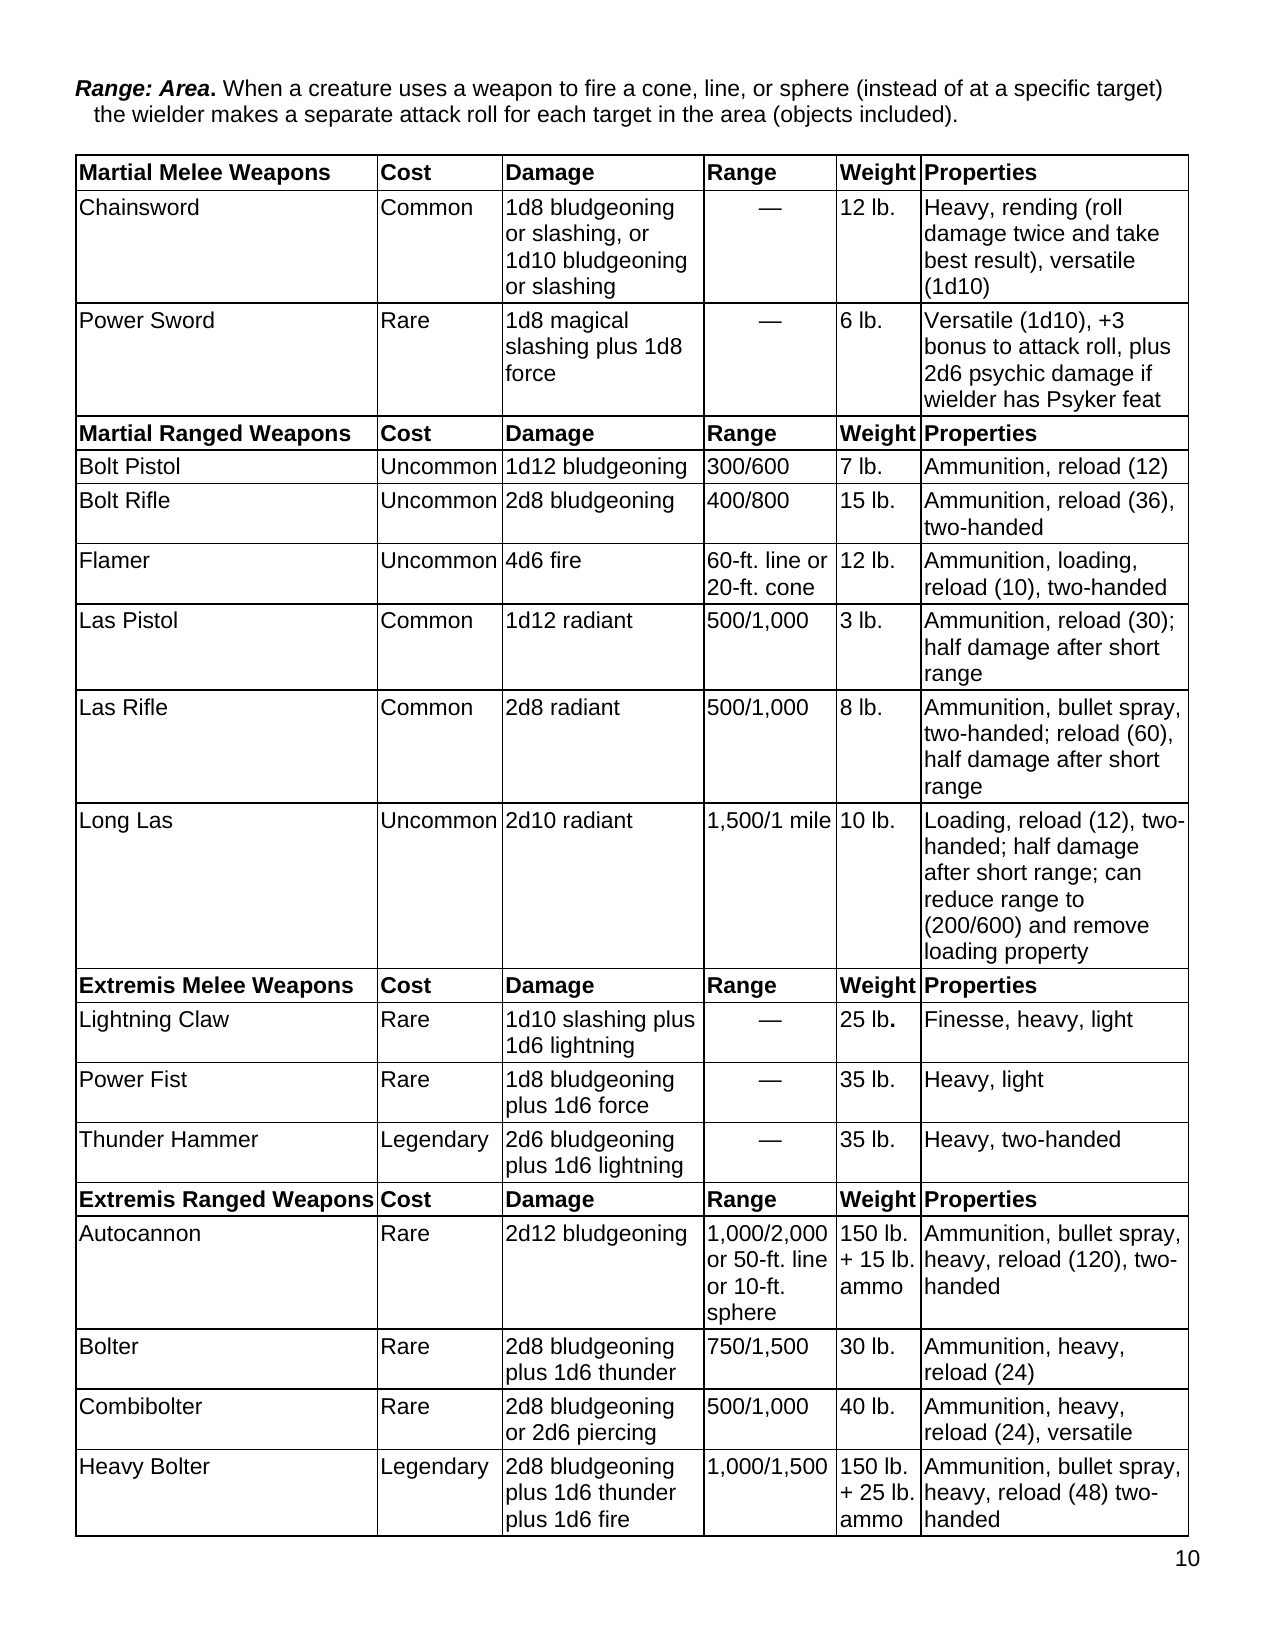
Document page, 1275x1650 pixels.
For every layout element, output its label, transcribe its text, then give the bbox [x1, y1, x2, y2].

table_cell Uncommon [378, 544, 502, 603]
table_cell 1,000/1,500 [705, 1450, 836, 1535]
table_cell Flamer [77, 544, 377, 603]
table_cell Bolt Pistol [77, 451, 377, 483]
table_cell 2d8 radiant [503, 691, 703, 802]
table_cell Rare [378, 1390, 502, 1448]
table_cell Ammunition, heavy, reload (24), versatile [922, 1390, 1188, 1448]
table_cell Power Sword [77, 304, 377, 415]
table_cell 40 lb. [837, 1390, 920, 1448]
table_cell Thunder Hammer [77, 1123, 377, 1182]
table_cell 35 lb. [837, 1063, 920, 1122]
table_cell Las Rifle [77, 691, 377, 802]
table_cell 2d8 bludgeoning or 2d6 piercing [503, 1390, 703, 1448]
table_cell Damage [503, 1183, 703, 1215]
table_cell Weight [837, 969, 920, 1001]
table_cell Loading, reload (12), two-handed; half damage after short range; can reduce range to (200/600) and remove loading property [922, 804, 1188, 968]
table_cell Rare [378, 1003, 502, 1061]
table_cell 1d8 magical slashing plus 1d8 force [503, 304, 703, 415]
text Range: Area. When a creature uses a weapon to fire a cone, line, or sphere (instead of at a specific target) the wielder makes a separate attack roll for each target in the area (objects included). [75, 75, 1200, 128]
table_cell 6 lb. [837, 304, 920, 415]
table_cell Autocannon [77, 1217, 377, 1328]
table_cell 2d12 bludgeoning [503, 1217, 703, 1328]
table_cell — [705, 1063, 836, 1122]
table_cell 150 lb. + 15 lb. ammo [837, 1217, 920, 1328]
table_cell 3 lb. [837, 605, 920, 689]
table_cell Ammunition, bullet spray, two-handed; reload (60), half damage after short range [922, 691, 1188, 802]
table_cell 500/1,000 [705, 1390, 836, 1448]
table_cell Rare [378, 1217, 502, 1328]
table_cell Rare [378, 1063, 502, 1122]
table_cell 2d8 bludgeoning plus 1d6 thunder plus 1d6 fire [503, 1450, 703, 1535]
table_cell 35 lb. [837, 1123, 920, 1182]
table_cell Damage [503, 969, 703, 1001]
table_cell Common [378, 191, 502, 302]
table_cell Finesse, heavy, light [922, 1003, 1188, 1061]
table_cell Range [705, 1183, 836, 1215]
table_header Weight [837, 156, 920, 189]
table_cell — [705, 304, 836, 415]
table_cell Martial Ranged Weapons [77, 417, 377, 449]
table_header Range [705, 156, 836, 189]
table_cell 2d6 bludgeoning plus 1d6 lightning [503, 1123, 703, 1182]
table_cell Range [705, 417, 836, 449]
table_cell 500/1,000 [705, 691, 836, 802]
table_cell Combibolter [77, 1390, 377, 1448]
table_cell Rare [378, 304, 502, 415]
table_cell 1d12 bludgeoning [503, 451, 703, 483]
table_cell Extremis Melee Weapons [77, 969, 377, 1001]
table_cell Cost [378, 417, 502, 449]
table_cell Heavy, rending (roll damage twice and take best result), versatile (1d10) [922, 191, 1188, 302]
table_cell Heavy, two-handed [922, 1123, 1188, 1182]
table_cell 15 lb. [837, 484, 920, 543]
table_cell 500/1,000 [705, 605, 836, 689]
table_cell 2d10 radiant [503, 804, 703, 968]
table_cell — [705, 1003, 836, 1061]
table_cell Weight [837, 417, 920, 449]
table_cell — [705, 1123, 836, 1182]
table_cell 30 lb. [837, 1330, 920, 1388]
table_cell 150 lb. + 25 lb. ammo [837, 1450, 920, 1535]
table_cell 1,000/2,000 or 50-ft. line or 10-ft. sphere [705, 1217, 836, 1328]
table_cell Ammunition, loading, reload (10), two-handed [922, 544, 1188, 603]
table_cell 7 lb. [837, 451, 920, 483]
table_cell 2d8 bludgeoning plus 1d6 thunder [503, 1330, 703, 1388]
table_cell Weight [837, 1183, 920, 1215]
table_cell 25 lb. [837, 1003, 920, 1061]
table_cell 300/600 [705, 451, 836, 483]
table_cell 1,500/1 mile [705, 804, 836, 968]
table_cell Properties [922, 969, 1188, 1001]
table_cell Legendary [378, 1450, 502, 1535]
table_cell Cost [378, 1183, 502, 1215]
table_header Damage [503, 156, 703, 189]
table_cell Power Fist [77, 1063, 377, 1122]
table_cell Ammunition, bullet spray, heavy, reload (48) two-handed [922, 1450, 1188, 1535]
table_cell Properties [922, 1183, 1188, 1215]
table_cell Uncommon [378, 451, 502, 483]
table_cell Versatile (1d10), +3 bonus to attack roll, plus 2d6 psychic damage if wielder has Psyker feat [922, 304, 1188, 415]
table_cell Bolt Rifle [77, 484, 377, 543]
table_cell Ammunition, reload (30); half damage after short range [922, 605, 1188, 689]
table_cell 12 lb. [837, 544, 920, 603]
table_cell Chainsword [77, 191, 377, 302]
table_cell Cost [378, 969, 502, 1001]
table_header Martial Melee Weapons [77, 156, 377, 189]
table_cell Uncommon [378, 804, 502, 968]
table_cell 12 lb. [837, 191, 920, 302]
table_cell Uncommon [378, 484, 502, 543]
table_cell Common [378, 605, 502, 689]
table_cell Ammunition, heavy, reload (24) [922, 1330, 1188, 1388]
table_cell 2d8 bludgeoning [503, 484, 703, 543]
table_cell 60-ft. line or 20-ft. cone [705, 544, 836, 603]
table_header Cost [378, 156, 502, 189]
table_cell Ammunition, reload (12) [922, 451, 1188, 483]
table_cell Rare [378, 1330, 502, 1388]
table_cell Heavy, light [922, 1063, 1188, 1122]
table_cell 750/1,500 [705, 1330, 836, 1388]
table_cell 8 lb. [837, 691, 920, 802]
table_cell 10 lb. [837, 804, 920, 968]
table_cell 1d12 radiant [503, 605, 703, 689]
table_cell 1d8 bludgeoning or slashing, or 1d10 bludgeoning or slashing [503, 191, 703, 302]
table_cell — [705, 191, 836, 302]
table_cell Range [705, 969, 836, 1001]
table_cell Legendary [378, 1123, 502, 1182]
table_cell Extremis Ranged Weapons [77, 1183, 377, 1215]
table_cell Las Pistol [77, 605, 377, 689]
table_cell Heavy Bolter [77, 1450, 377, 1535]
table_cell Lightning Claw [77, 1003, 377, 1061]
table_header Properties [922, 156, 1188, 189]
table_cell Properties [922, 417, 1188, 449]
table_cell 1d10 slashing plus 1d6 lightning [503, 1003, 703, 1061]
table_cell Ammunition, reload (36), two-handed [922, 484, 1188, 543]
table_cell Common [378, 691, 502, 802]
table_cell Ammunition, bullet spray, heavy, reload (120), two-handed [922, 1217, 1188, 1328]
table_cell Bolter [77, 1330, 377, 1388]
table_cell 4d6 fire [503, 544, 703, 603]
table_cell 1d8 bludgeoning plus 1d6 force [503, 1063, 703, 1122]
table_cell Long Las [77, 804, 377, 968]
table_cell 400/800 [705, 484, 836, 543]
table_cell Damage [503, 417, 703, 449]
